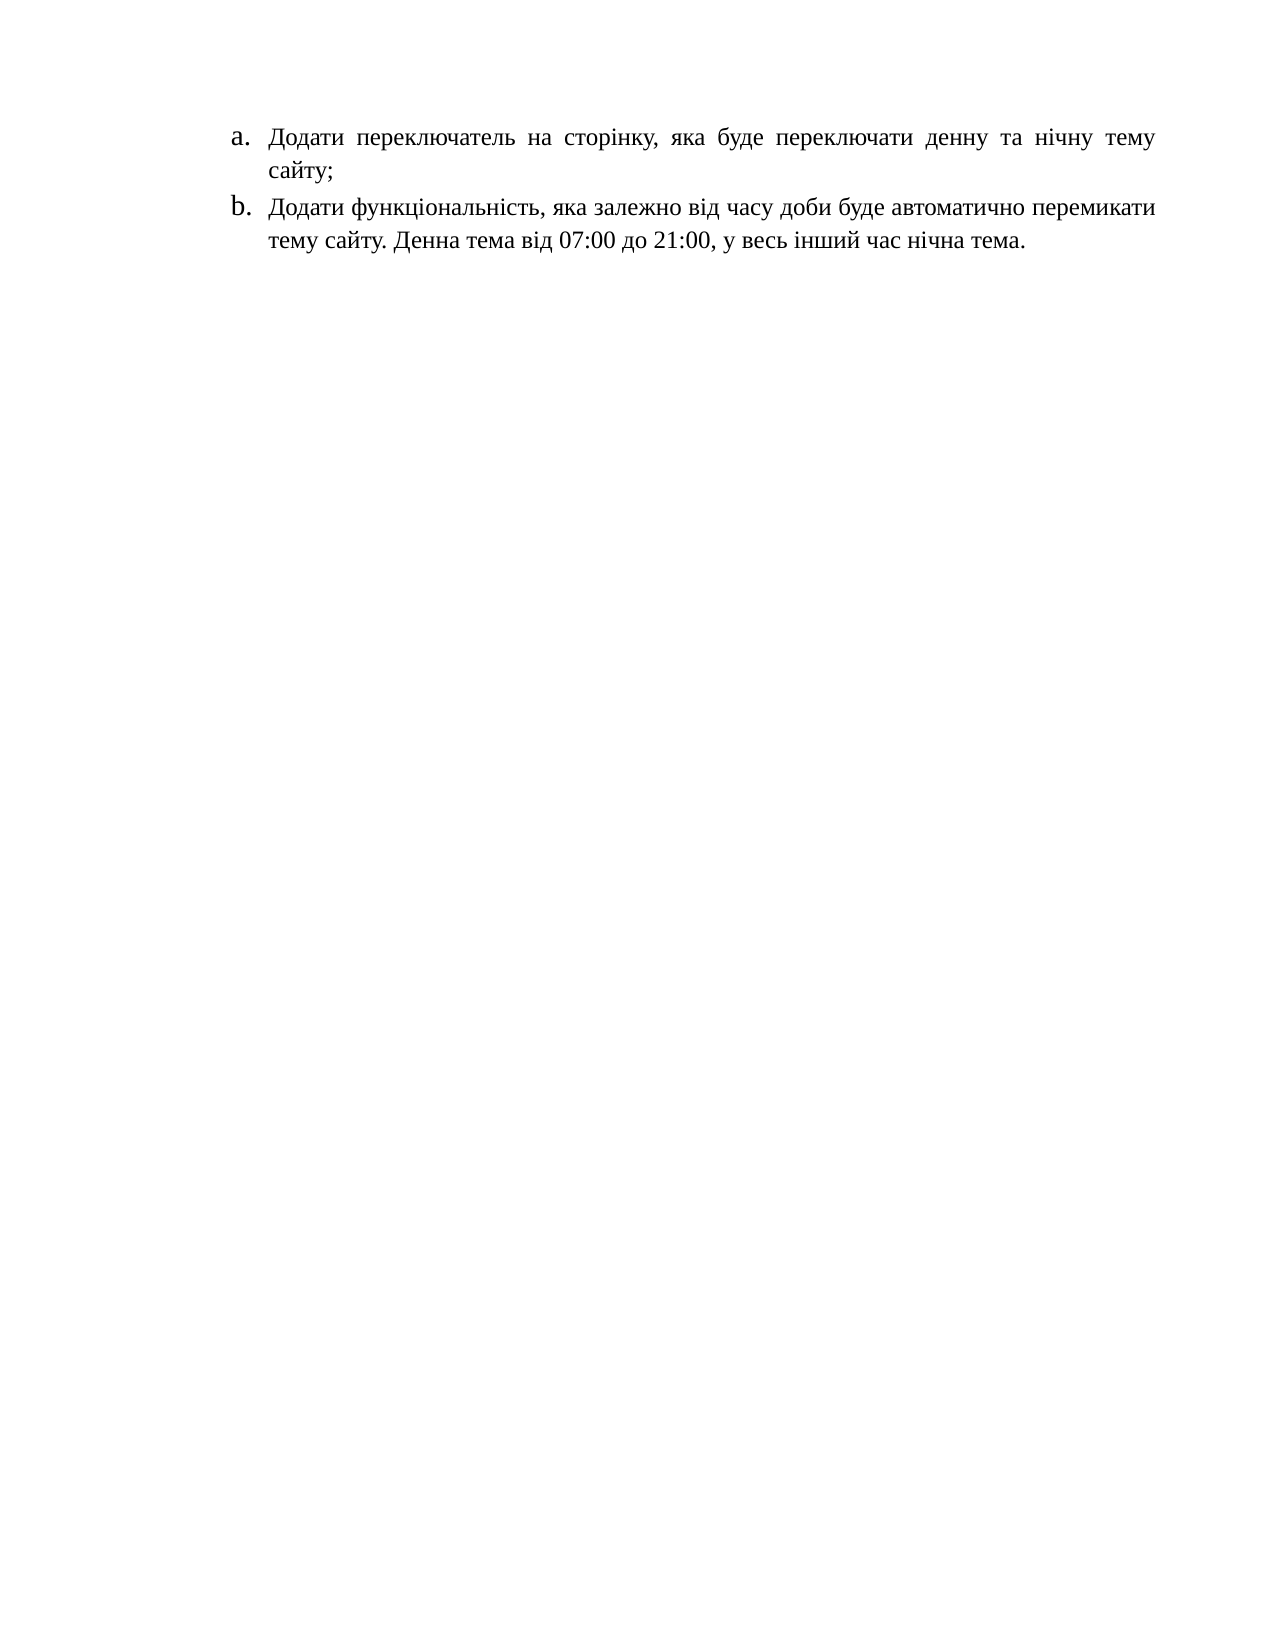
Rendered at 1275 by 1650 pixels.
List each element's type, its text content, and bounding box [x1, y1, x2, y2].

list Додати переключатель на сторінку, яка буде переключати денну та нічну тему сайту; [231, 118, 1157, 184]
list Додати функціональність, яка залежно від часу доби буде автоматично перемикати тему сайту. Денна тема від 07:00 до 21:00, у весь інший час нічна тема. [231, 188, 1157, 254]
